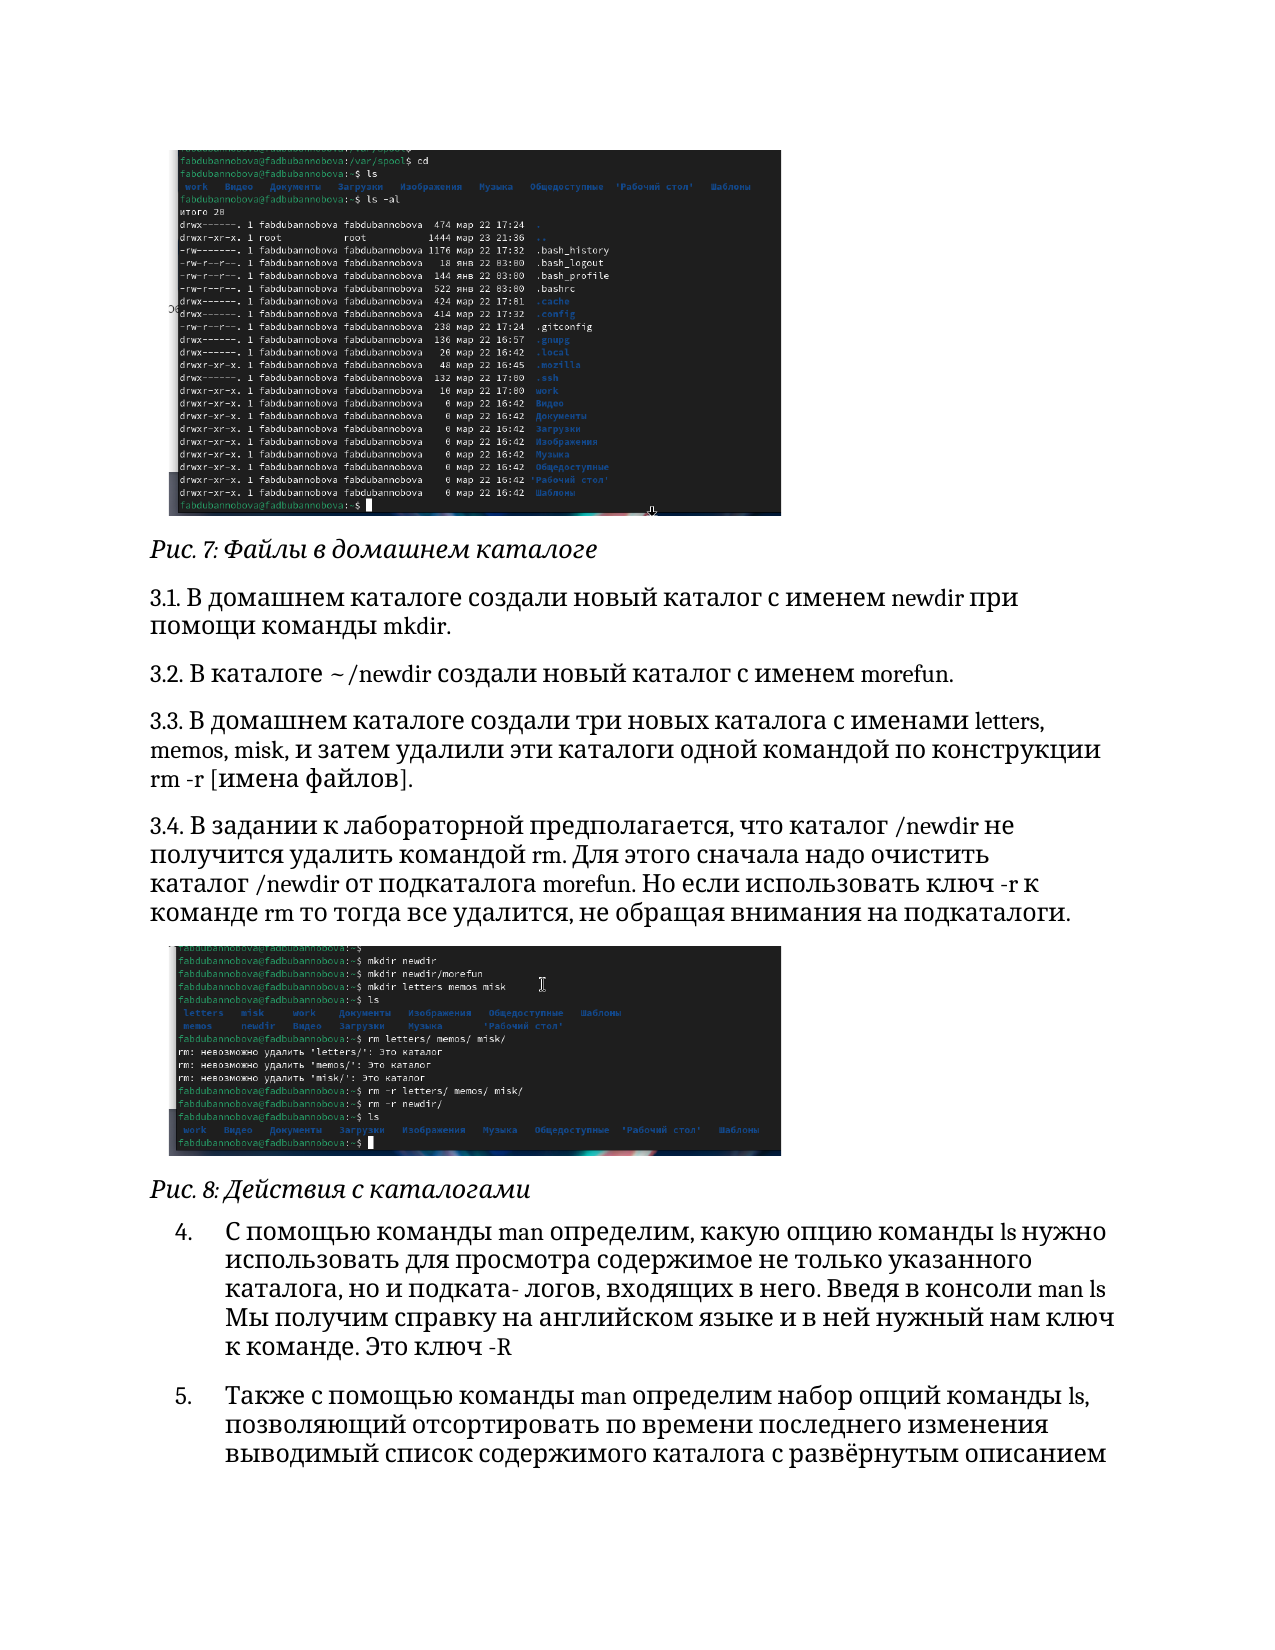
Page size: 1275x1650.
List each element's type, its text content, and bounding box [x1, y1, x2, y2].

text 3.3. В домашнем каталоге создали три новых каталога с именами letters, memos, misk, и затем удалили эти каталоги одной командой по конструкции rm -r [имена файлов]. [150, 707, 1125, 793]
text Рис. 8: Действия с каталогами [150, 1176, 1125, 1205]
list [175, 1382, 1125, 1468]
picture [168, 946, 782, 1156]
list С помощью команды man определим, какую опцию команды ls нужно использовать для просмотра содержимое не только указанного каталога, но и подката- логов, входящих в него. Введя в консоли man ls Мы получим справку на английском языке и в ней нужный нам ключ к команде. Это ключ -R [175, 1218, 1125, 1361]
text Рис. 7: Файлы в домашнем каталоге [150, 536, 1125, 565]
text 3.2. В каталоге ~/newdir создали новый каталог с именем morefun. [150, 660, 1125, 688]
picture [168, 150, 782, 516]
text 3.1. В домашнем каталоге создали новый каталог с именем newdir при помощи команды mkdir. [150, 583, 1125, 641]
text 3.4. В задании к лабораторной предполагается, что каталог /newdir не получится удалить командой rm. Для этого сначала надо очистить каталог /newdir от подкаталога morefun. Но если использовать ключ -r к команде rm то тогда все удалится, не обращая внимания на подкаталоги. [150, 812, 1125, 927]
